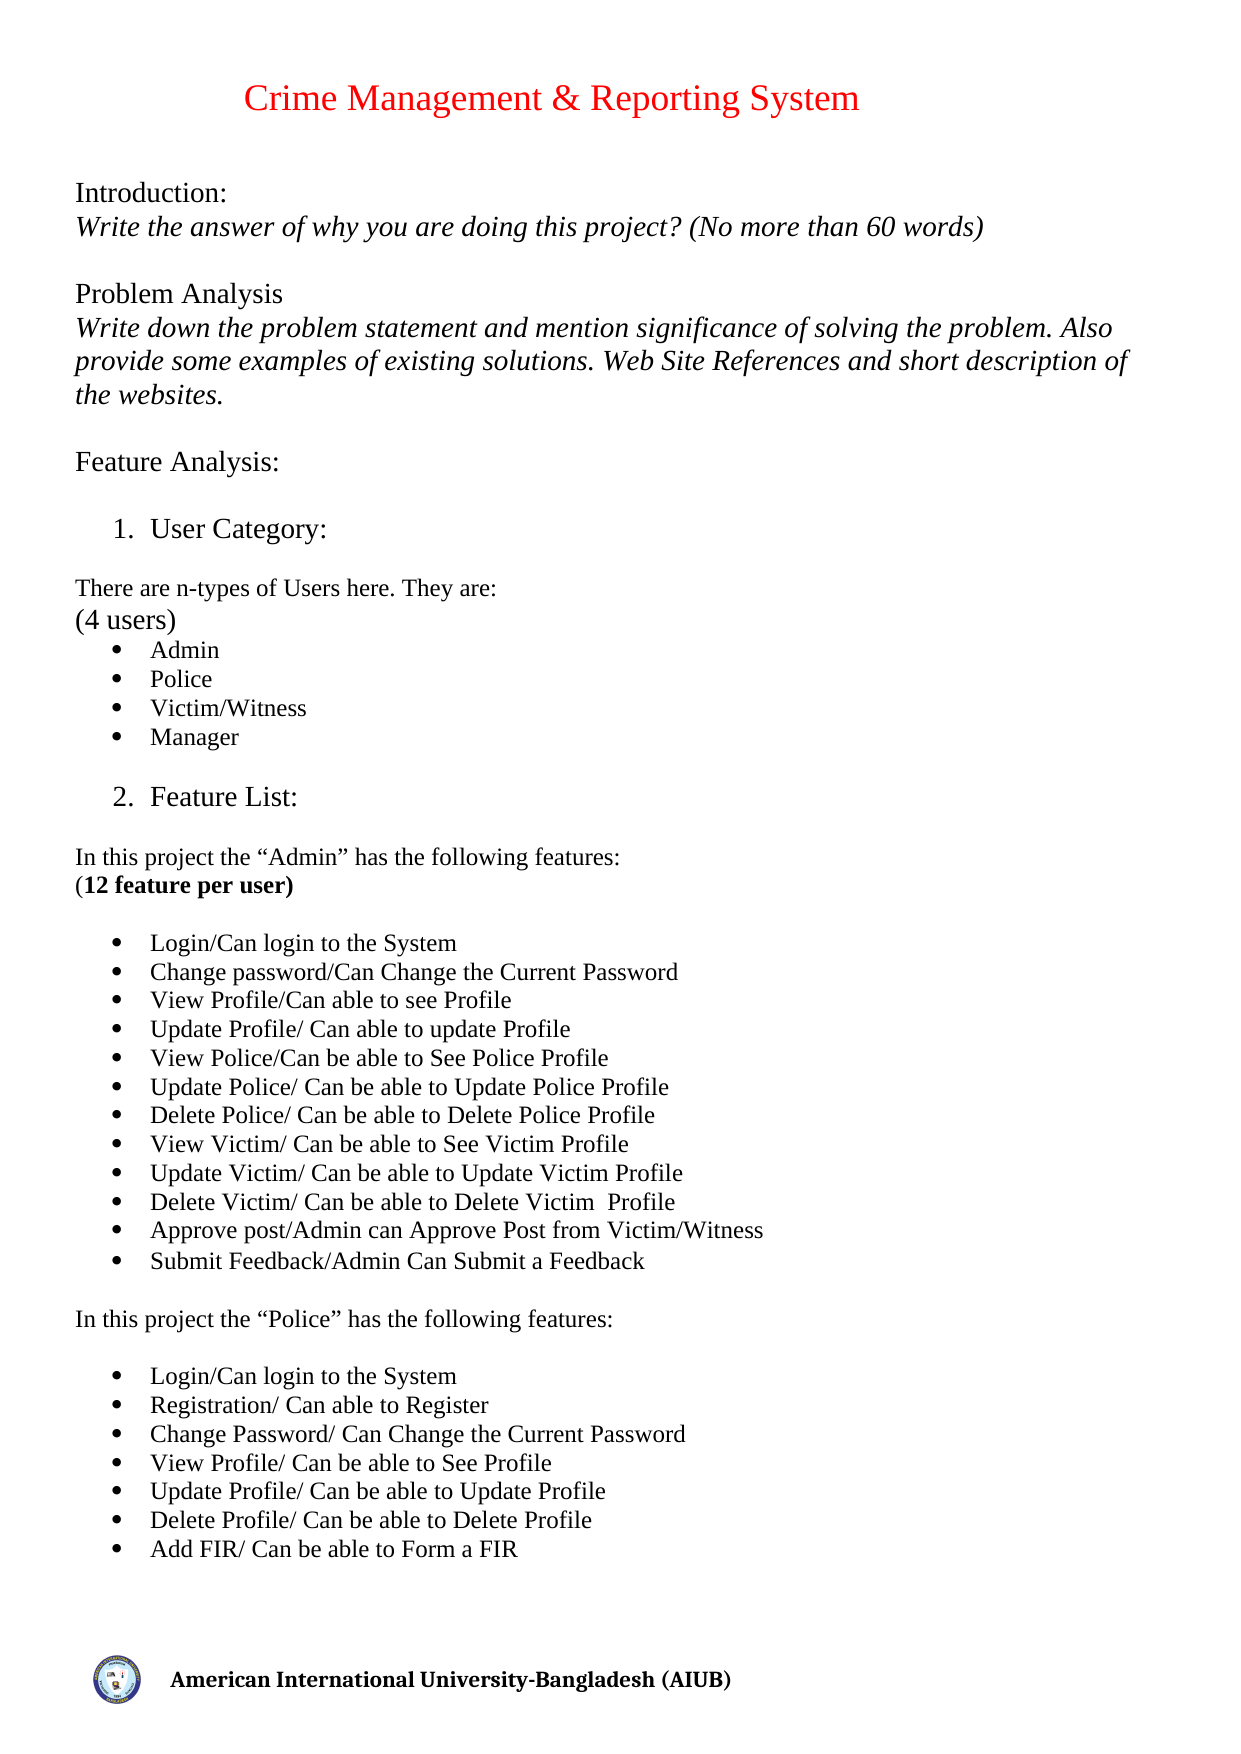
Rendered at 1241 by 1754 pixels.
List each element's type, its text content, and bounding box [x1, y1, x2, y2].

list View Profile/ Can be able to See Profile [112, 1448, 1165, 1476]
list Update Profile/ Can able to update Profile [112, 1014, 1165, 1043]
list User Category: [112, 511, 1165, 544]
list Feature List: [112, 779, 1165, 813]
list Submit Feedback/Admin Can Submit a Feedback [112, 1246, 1165, 1275]
list View Profile/Can able to see Profile [112, 985, 1165, 1014]
text Problem Analysis [75, 276, 1165, 310]
list Delete Victim/ Can be able to Delete Victim Profile [112, 1187, 1165, 1215]
list Update Police/ Can be able to Update Police Profile [112, 1072, 1165, 1100]
list View Police/Can be able to See Police Profile [112, 1043, 1165, 1072]
text In this project the “Admin” has the following features: [75, 842, 1165, 870]
text Introduction: [75, 176, 1165, 209]
list Approve post/Admin can Approve Post from Victim/Witness [112, 1215, 1165, 1244]
list Admin [112, 636, 1165, 664]
list Change Password/ Can Change the Current Password [112, 1419, 1165, 1448]
picture [92, 1654, 142, 1705]
list Delete Police/ Can be able to Delete Police Profile [112, 1100, 1165, 1129]
list Delete Profile/ Can be able to Delete Profile [112, 1505, 1165, 1534]
text (12 feature per user) [75, 870, 1165, 899]
list Login/Can login to the System [112, 1361, 1165, 1390]
list Update Profile/ Can be able to Update Profile [112, 1476, 1165, 1505]
list Police [112, 664, 1165, 693]
list Update Victim/ Can be able to Update Victim Profile [112, 1158, 1165, 1187]
list Add FIR/ Can be able to Form a FIR [112, 1534, 1165, 1563]
text Write down the problem statement and mention significance of solving the problem. Also provide some examples of existing solutions. Web Site References and short description of the websites. [75, 310, 1165, 410]
list Login/Can login to the System [112, 928, 1165, 957]
list Manager [112, 722, 1165, 751]
list Change password/Can Change the Current Password [112, 957, 1165, 985]
text Write the answer of why you are doing this project? (No more than 60 words) [75, 209, 1165, 243]
text In this project the “Police” has the following features: [75, 1304, 1165, 1333]
text (4 users) [75, 602, 1165, 636]
list View Victim/ Can be able to See Victim Profile [112, 1129, 1165, 1158]
text There are n-types of Users here. They are: [75, 573, 1165, 602]
list Victim/Witness [112, 693, 1165, 722]
list Registration/ Can able to Register [112, 1390, 1165, 1419]
text Feature Analysis: [75, 444, 1165, 477]
